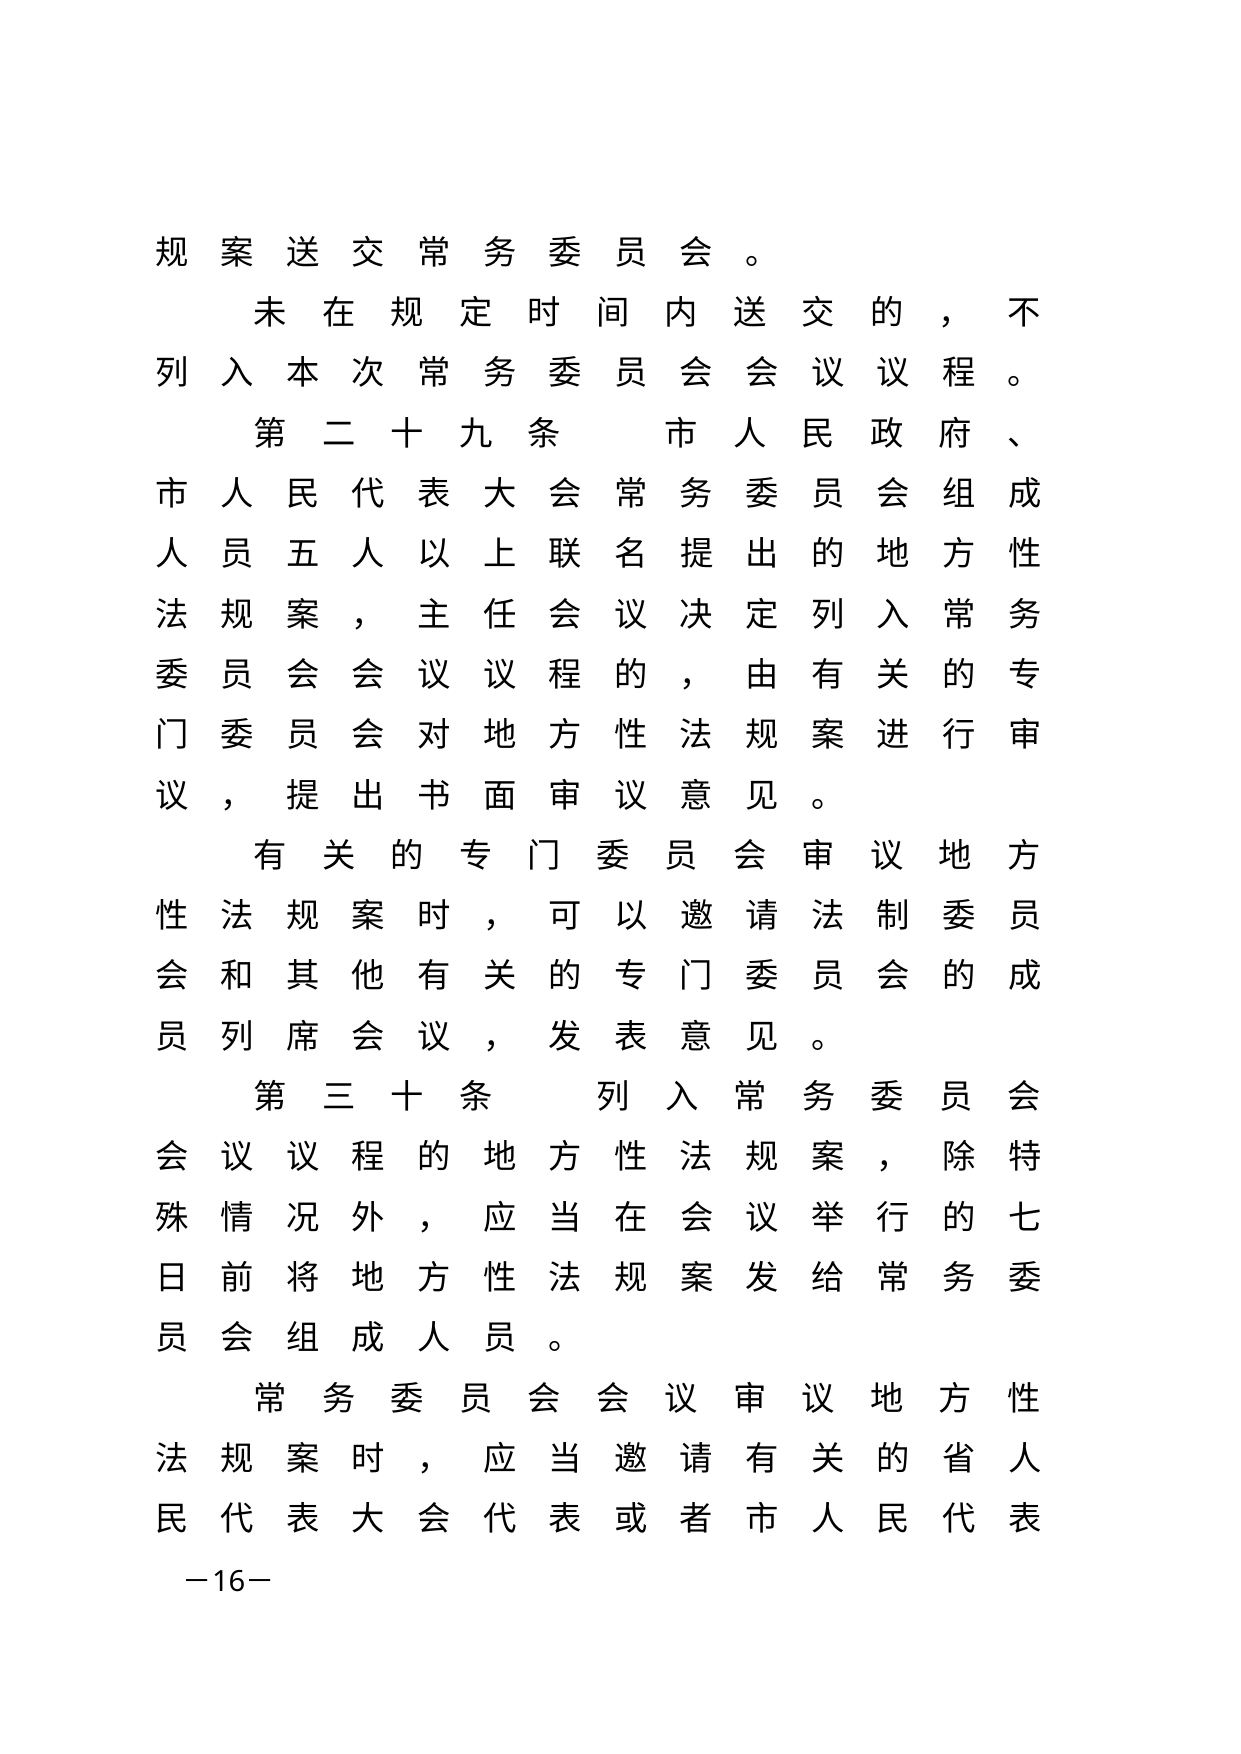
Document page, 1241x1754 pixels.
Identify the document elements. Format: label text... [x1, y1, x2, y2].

text 有关的专门委员会审议地方性法规案时，可以邀请法制委员会和其他有关的专门委员会的成员列席会议，发表意见。 [155, 823, 1073, 1064]
text 常务委员会会议审议地方性法规案时，应当邀请有关的省人民代表大会代表或者市人民代表大会代表列席会议。 [155, 1365, 1073, 1546]
text 第二十八条 提请常务委员会会议第一次审议的地方性法规案，提案人应当在会议举行的一个月前，将提请审议的地方性法规案送交常务委员会。 [155, 219, 1073, 280]
text 第二十九条 市人民政府、市人民代表大会常务委员会组成人员五人以上联名提出的地方性法规案，主任会议决定列入常务委员会会议议程的，由有关的专门委员会对地方性法规案进行审议，提出书面审议意见。 [155, 400, 1073, 823]
text 未在规定时间内送交的，不列入本次常务委员会会议议程。 [155, 280, 1073, 400]
text 第三十条 列入常务委员会会议议程的地方性法规案，除特殊情况外，应当在会议举行的七日前将地方性法规案发给常务委员会组成人员。 [155, 1064, 1073, 1365]
